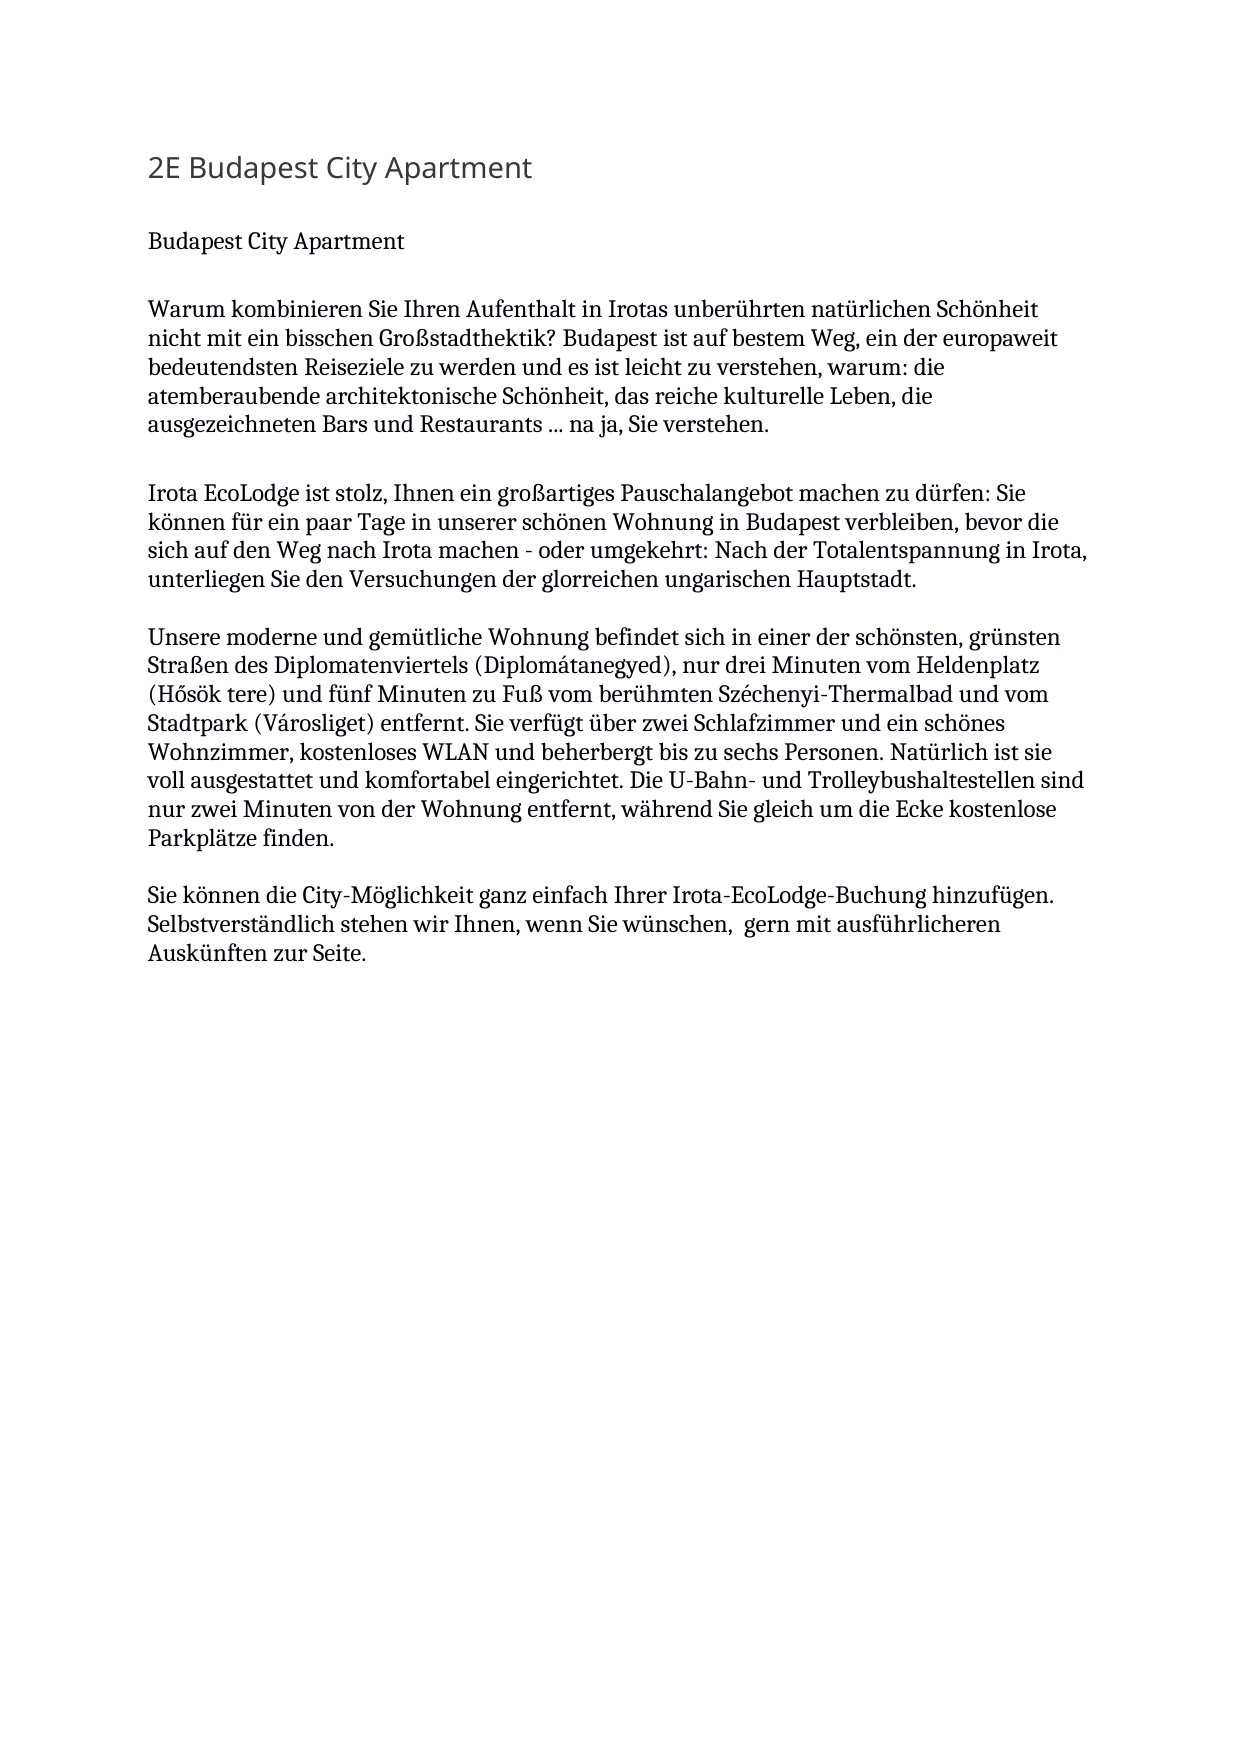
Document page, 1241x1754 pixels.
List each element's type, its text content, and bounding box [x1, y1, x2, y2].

text Sie können die City-Möglichkeit ganz einfach Ihrer Irota-EcoLodge-Buchung hinzufügen. Selbstverständlich stehen wir Ihnen, wenn Sie wünschen, gern mit ausführlicheren Auskünften zur Seite. [148, 881, 1093, 968]
text Irota EcoLodge ist stolz, Ihnen ein großartiges Pauschalangebot machen zu dürfen: Sie können für ein paar Tage in unserer schönen Wohnung in Budapest verbleiben, bevor die sich auf den Weg nach Irota machen - oder umgekehrt: Nach der Totalentspannung in Irota, unterliegen Sie den Versuchungen der glorreichen ungarischen Hauptstadt. [148, 479, 1093, 594]
text Unsere moderne und gemütliche Wohnung befindet sich in einer der schönsten, grünsten Straßen des Diplomatenviertels (Diplomátanegyed), nur drei Minuten vom Heldenplatz (Hősök tere) und fünf Minuten zu Fuß vom berühmten Széchenyi-Thermalbad und vom Stadtpark (Városliget) entfernt. Sie verfügt über zwei Schlafzimmer und ein schönes Wohnzimmer, kostenloses WLAN und beherbergt bis zu sechs Personen. Natürlich ist sie voll ausgestattet und komfortabel eingerichtet. Die U-Bahn- und Trolleybushaltestellen sind nur zwei Minuten von der Wohnung entfernt, während Sie gleich um die Ecke kostenlose Parkplätze finden. [148, 623, 1093, 853]
text Budapest City Apartment [148, 227, 1093, 256]
text 2E Budapest City Apartment [148, 148, 1093, 187]
text Warum kombinieren Sie Ihren Aufenthalt in Irotas unberührten natürlichen Schönheit nicht mit ein bisschen Großstadthektik? Budapest ist auf bestem Weg, ein der europaweit bedeutendsten Reiseziele zu werden und es ist leicht zu verstehen, warum: die atemberaubende architektonische Schönheit, das reiche kulturelle Leben, die ausgezeichneten Bars und Restaurants ... na ja, Sie verstehen. [148, 295, 1093, 439]
